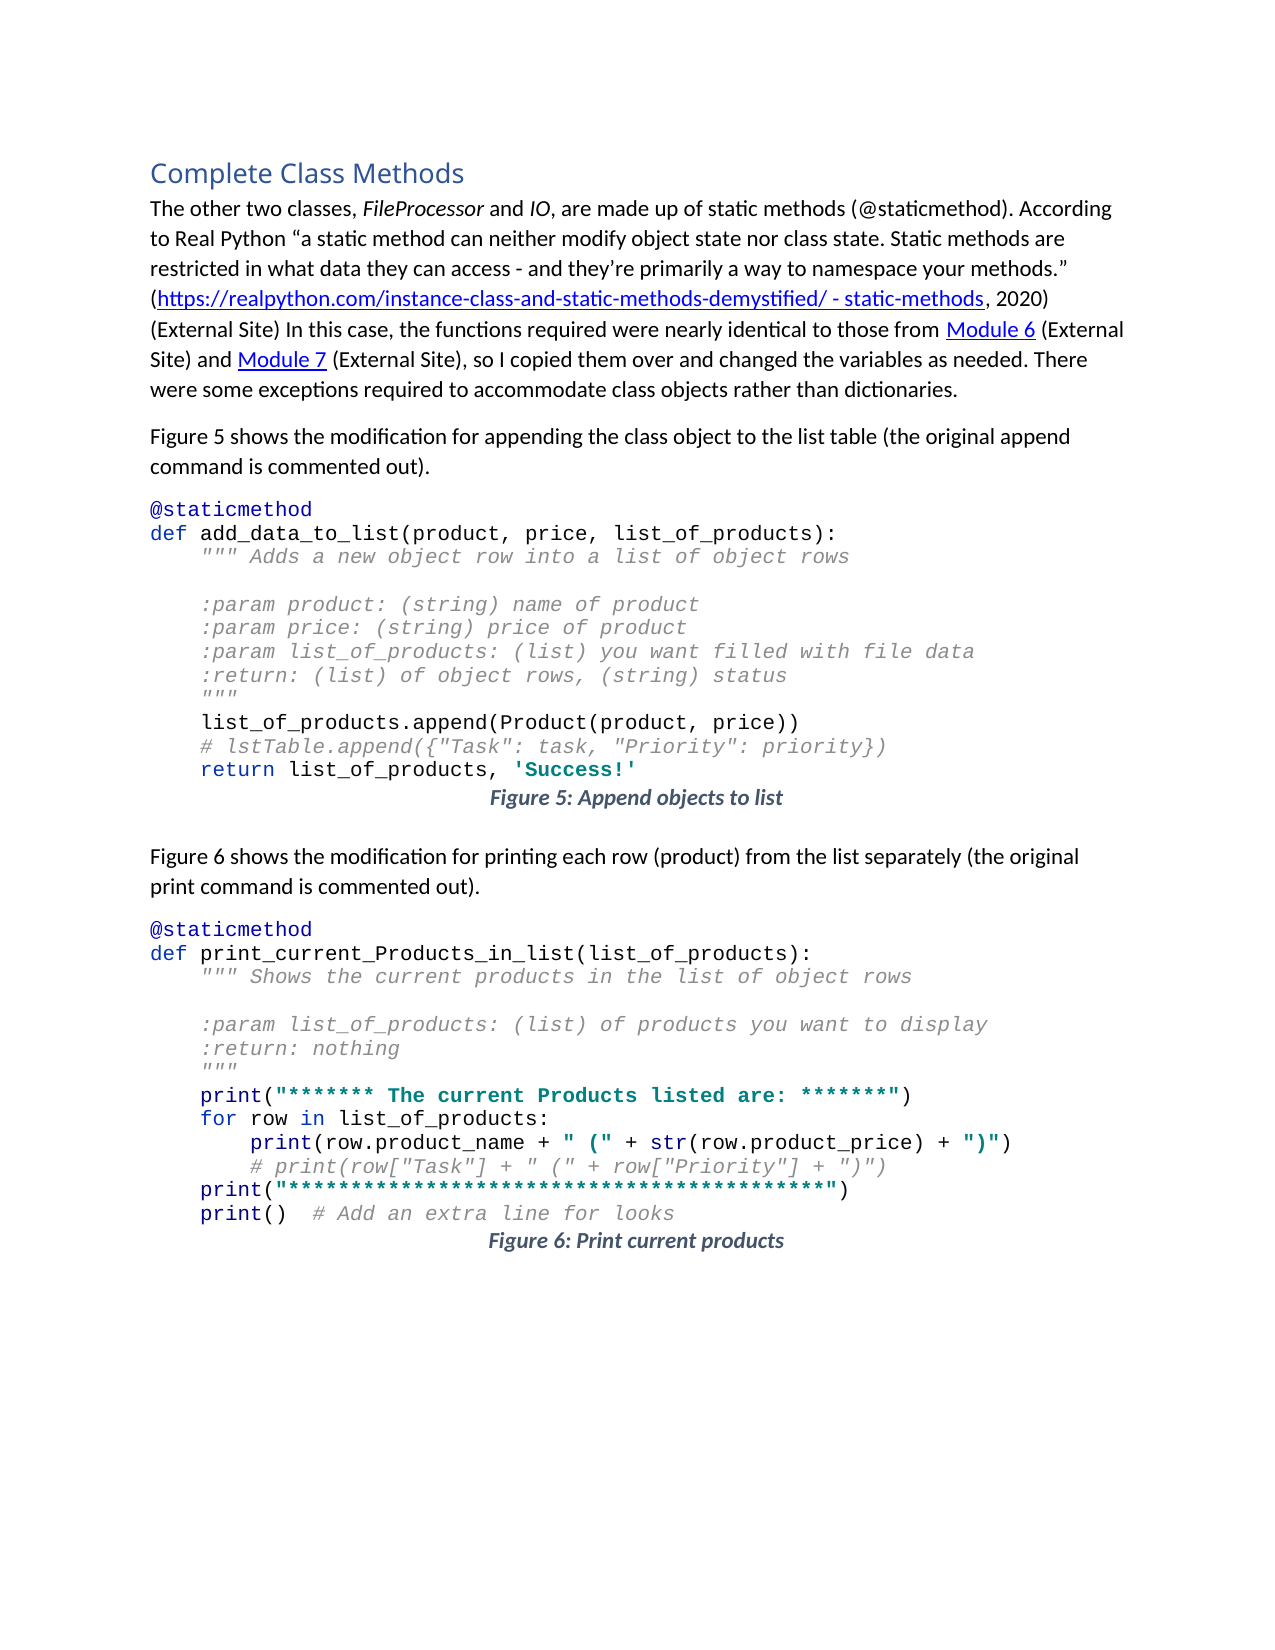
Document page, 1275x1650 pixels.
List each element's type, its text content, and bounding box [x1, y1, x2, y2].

text @staticmethod def add_data_to_list(product, price, list_of_products): """ Adds a new object row into a list of object rows :param product: (string) name of product :param price: (string) price of product :param list_of_products: (list) you want filled with file data :return: (list) of object rows, (string) status """ list_of_products.append(Product(product, price)) # lstTable.append({"Task": task, "Priority": priority}) [150, 499, 1125, 759]
text Figure 5 shows the modification for appending the class object to the list table (the original append command is commented out). [150, 422, 1125, 480]
subtitle Complete Class Methods [150, 154, 1125, 191]
text The other two classes, FileProcessor and IO, are made up of static methods (@staticmethod). According to Real Python “a static method can neither modify object state nor class state. Static methods are restricted in what data they can access - and they’re primarily a way to namespace your methods.” (https://realpython.com/instance-class-and-static-methods-demystified/ - static-methods, 2020) (External Site) In this case, the functions required were nearly identical to those from Module 6 (External Site) and Module 7 (External Site), so I copied them over and changed the variables as needed. There were some exceptions required to accommodate class objects rather than dictionaries. [150, 194, 1125, 403]
text Figure 6 shows the modification for printing each row (product) from the list separately (the original print command is commented out). [150, 842, 1125, 900]
text return list_of_products, 'Success!' [150, 759, 1125, 783]
text print("*******************************************") print() # Add an extra line for looks [150, 1179, 1125, 1227]
text @staticmethod def print_current_Products_in_list(list_of_products): """ Shows the current products in the list of object rows :param list_of_products: (list) of products you want to display :return: nothing """ print("******* The current Products listed are: *******") for row in list_of_products: print(row.product_name + " (" + str(row.product_price) + ")") # print(row["Task"] + " (" + row["Priority"] + ")") [150, 919, 1125, 1179]
